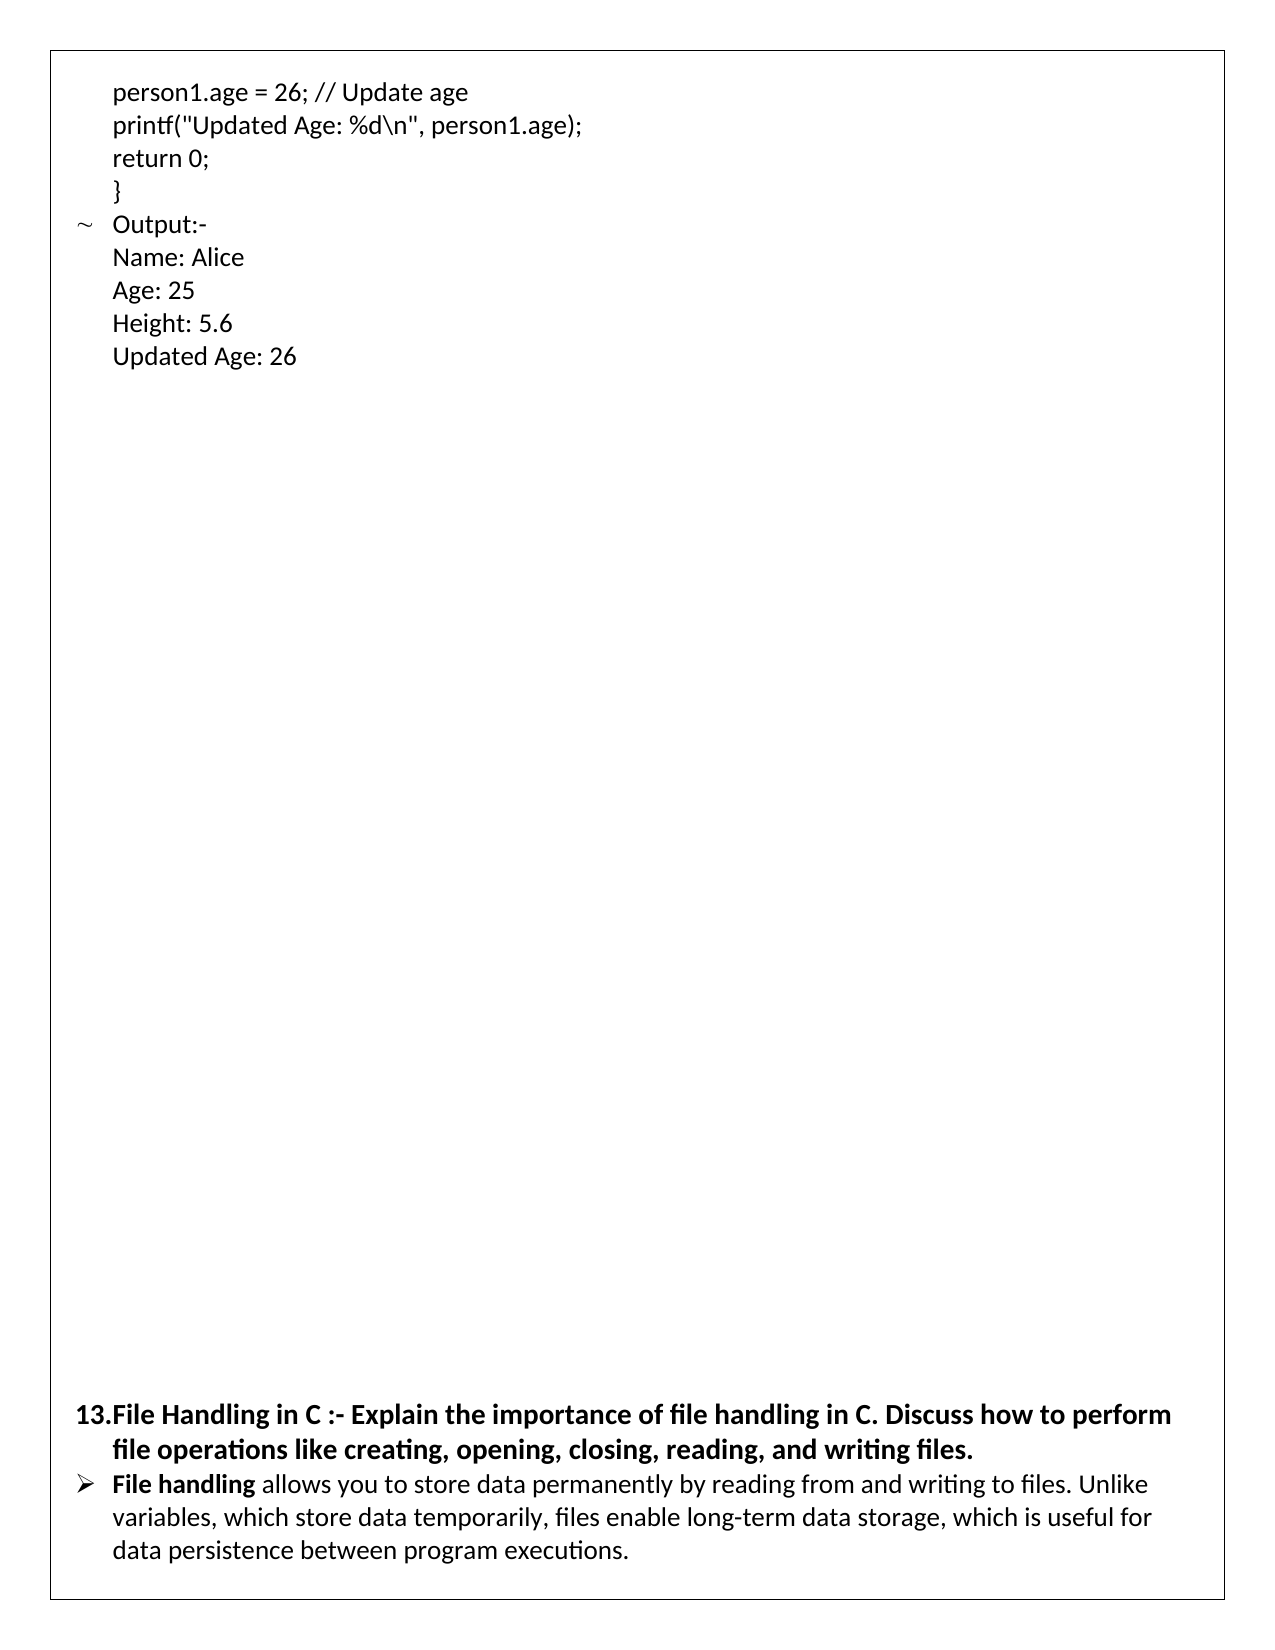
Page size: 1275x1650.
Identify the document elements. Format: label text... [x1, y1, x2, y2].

text printf("Updated Age: %d\n", person1.age); [112, 108, 1200, 141]
text Age: 25 [112, 273, 1200, 306]
text Height: 5.6 [112, 306, 1200, 339]
list File Handling in C :- Explain the importance of file handling in C. Discuss how to perform file operations like creating, opening, closing, reading, and writing files. [75, 1396, 1200, 1467]
list Output:- [75, 207, 1200, 240]
text Updated Age: 26 [112, 339, 1200, 372]
list File handling allows you to store data permanently by reading from and writing to files. Unlike variables, which store data temporarily, files enable long-term data storage, which is useful for data persistence between program executions. [75, 1467, 1200, 1566]
text Name: Alice [112, 240, 1200, 273]
text return 0; [112, 141, 1200, 174]
text } [112, 174, 1200, 207]
text person1.age = 26; // Update age [112, 75, 1200, 108]
